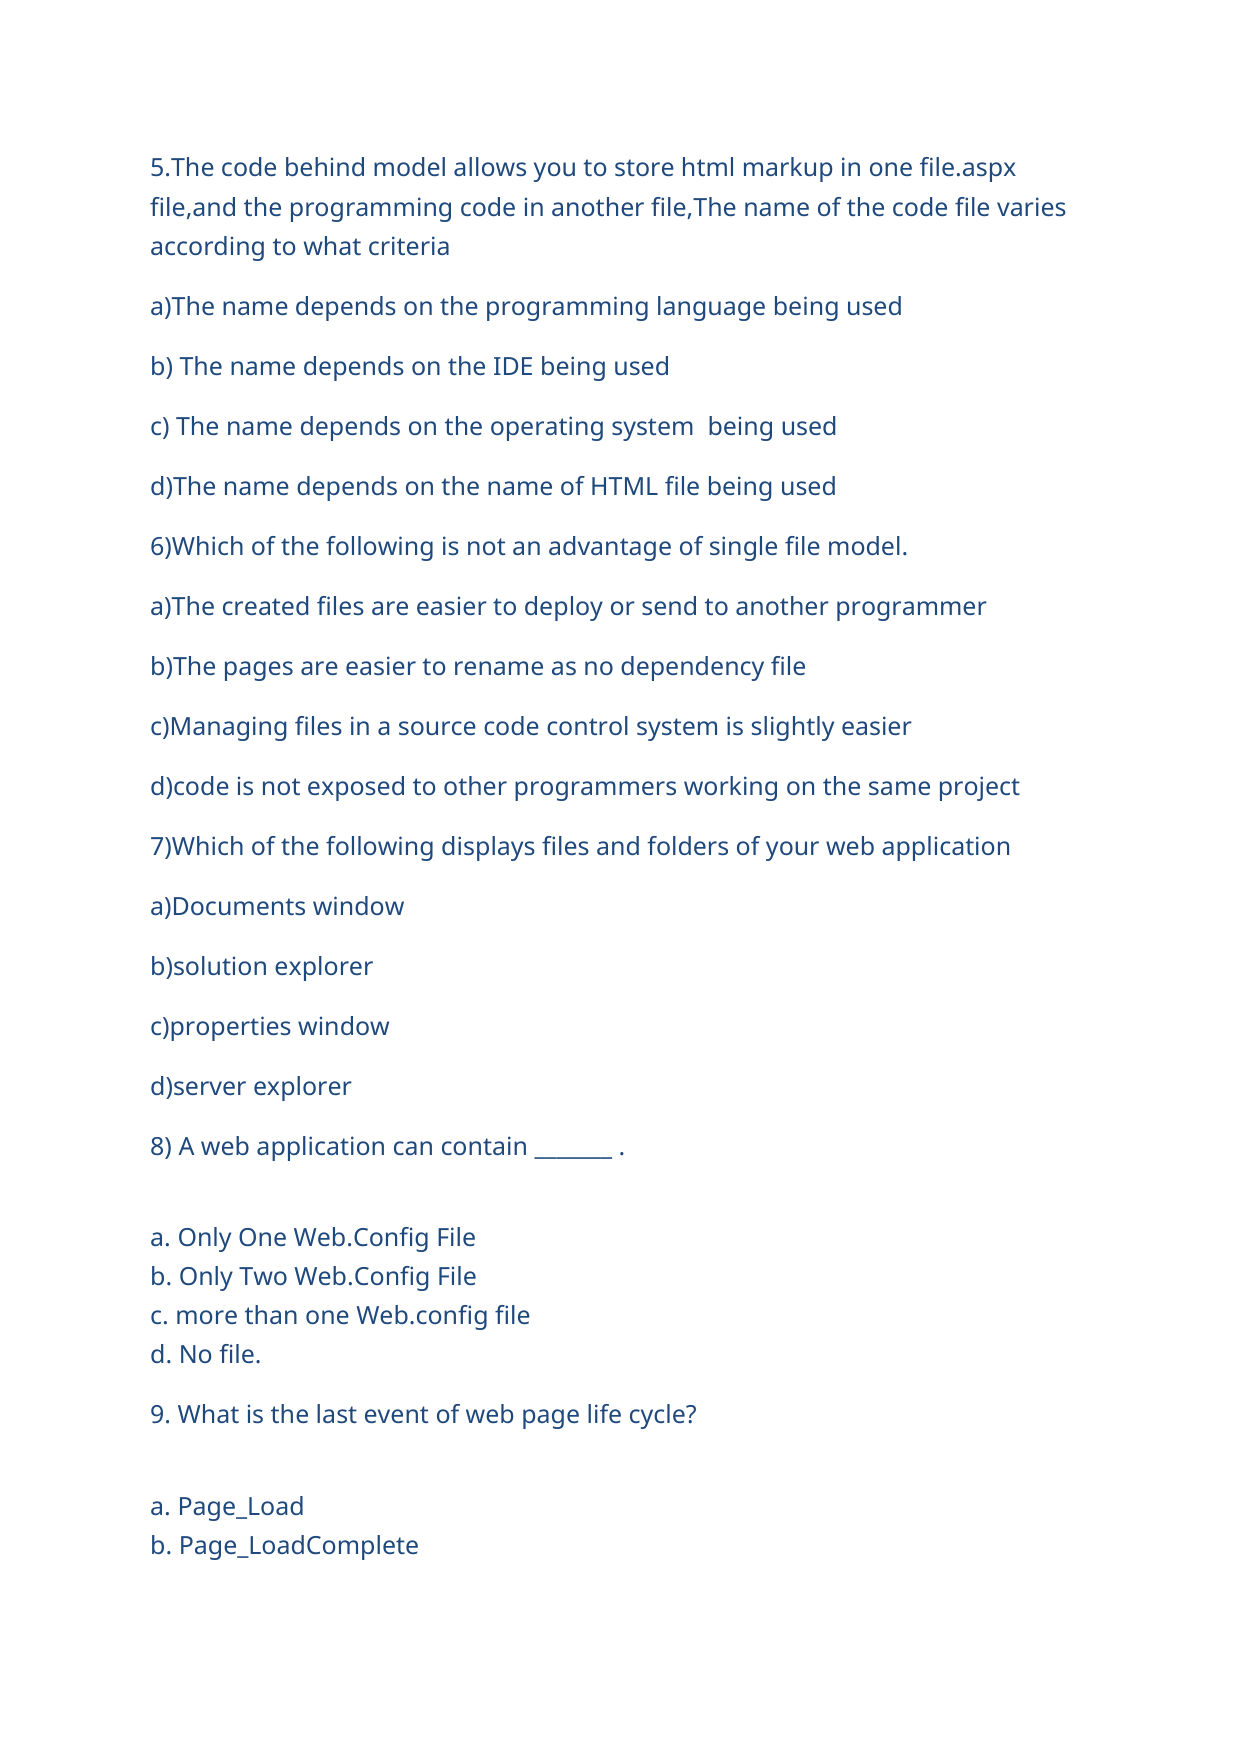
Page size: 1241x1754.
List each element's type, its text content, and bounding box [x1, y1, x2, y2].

text 6)Which of the following is not an advantage of single file model. [150, 528, 1090, 562]
text d)server explorer [150, 1068, 1090, 1102]
text 8) A web application can contain _______ . [150, 1128, 1090, 1194]
text b)solution explorer [150, 948, 1090, 982]
text b)The pages are easier to rename as no dependency file [150, 648, 1090, 682]
text c)properties window [150, 1008, 1090, 1042]
text d)The name depends on the name of HTML file being used [150, 468, 1090, 502]
text 7)Which of the following displays files and folders of your web application [150, 828, 1090, 862]
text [150, 1488, 1090, 1562]
text d)code is not exposed to other programmers working on the same project [150, 768, 1090, 802]
text a)The created files are easier to deploy or send to another programmer [150, 588, 1090, 622]
text c)Managing files in a source code control system is slightly easier [150, 708, 1090, 742]
text 5.The code behind model allows you to store html markup in one file.aspx file,and the programming code in another file,The name of the code file varies according to what criteria [150, 150, 1090, 262]
text a)The name depends on the programming language being used [150, 288, 1090, 322]
text a. Only One Web.Config File b. Only Two Web.Config File c. more than one Web.config file d. No file. [150, 1219, 1090, 1371]
text b) The name depends on the IDE being used [150, 348, 1090, 382]
text c) The name depends on the operating system being used [150, 408, 1090, 442]
text a)Documents window [150, 888, 1090, 922]
text 9. What is the last event of web page life cycle? [150, 1397, 1090, 1463]
